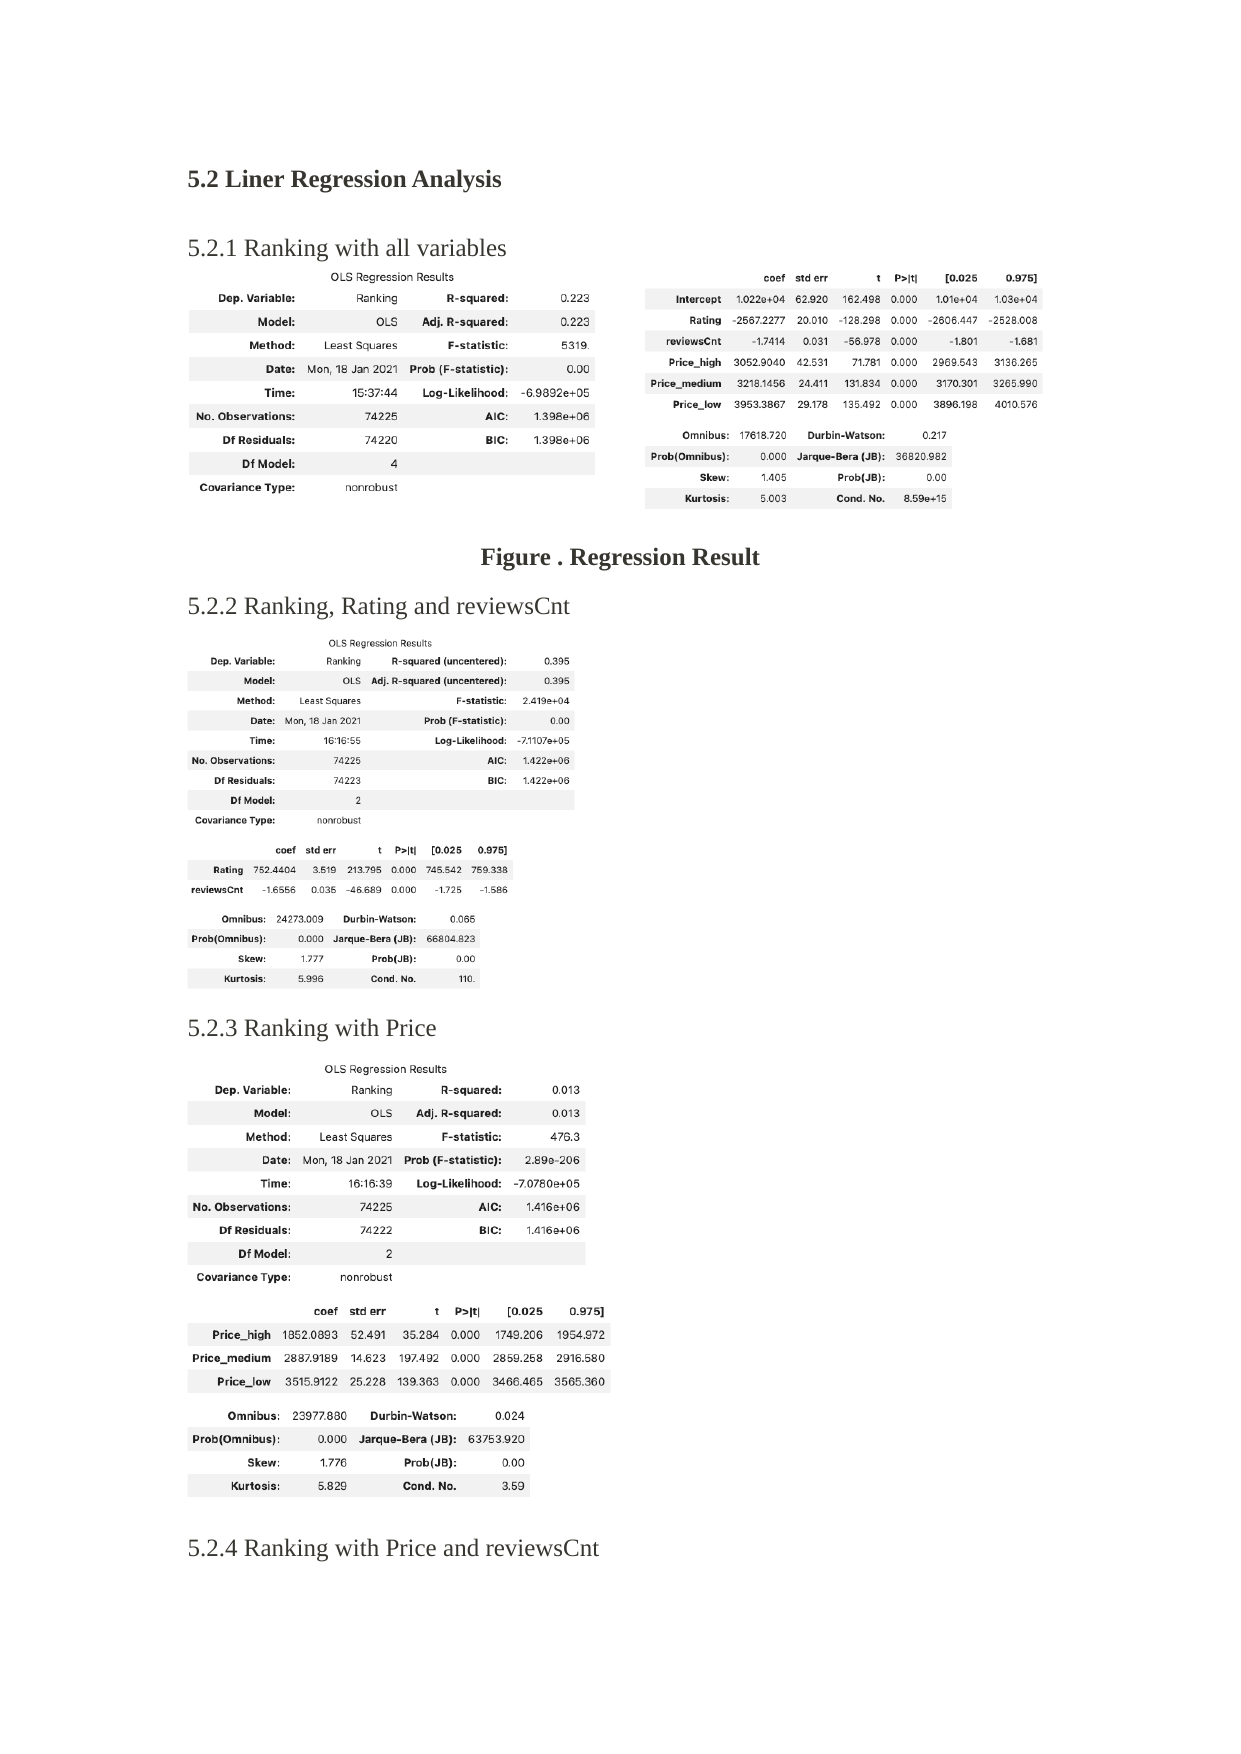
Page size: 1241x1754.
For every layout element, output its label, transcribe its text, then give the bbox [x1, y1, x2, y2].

picture [187, 264, 1048, 513]
subtitle 5.2 Liner Regression Analysis [187, 162, 1053, 194]
text 5.2.1 Ranking with all variables [187, 232, 1053, 264]
text 5.2.3 Ranking with Price [187, 1012, 1053, 1044]
picture [187, 637, 579, 991]
picture [187, 1060, 615, 1502]
text 5.2.2 Ranking, Rating and reviewsCnt [187, 589, 1053, 622]
text 5.2.4 Ranking with Price and reviewsCnt [187, 1532, 1053, 1564]
text Figure . Regression Result [187, 540, 1053, 573]
